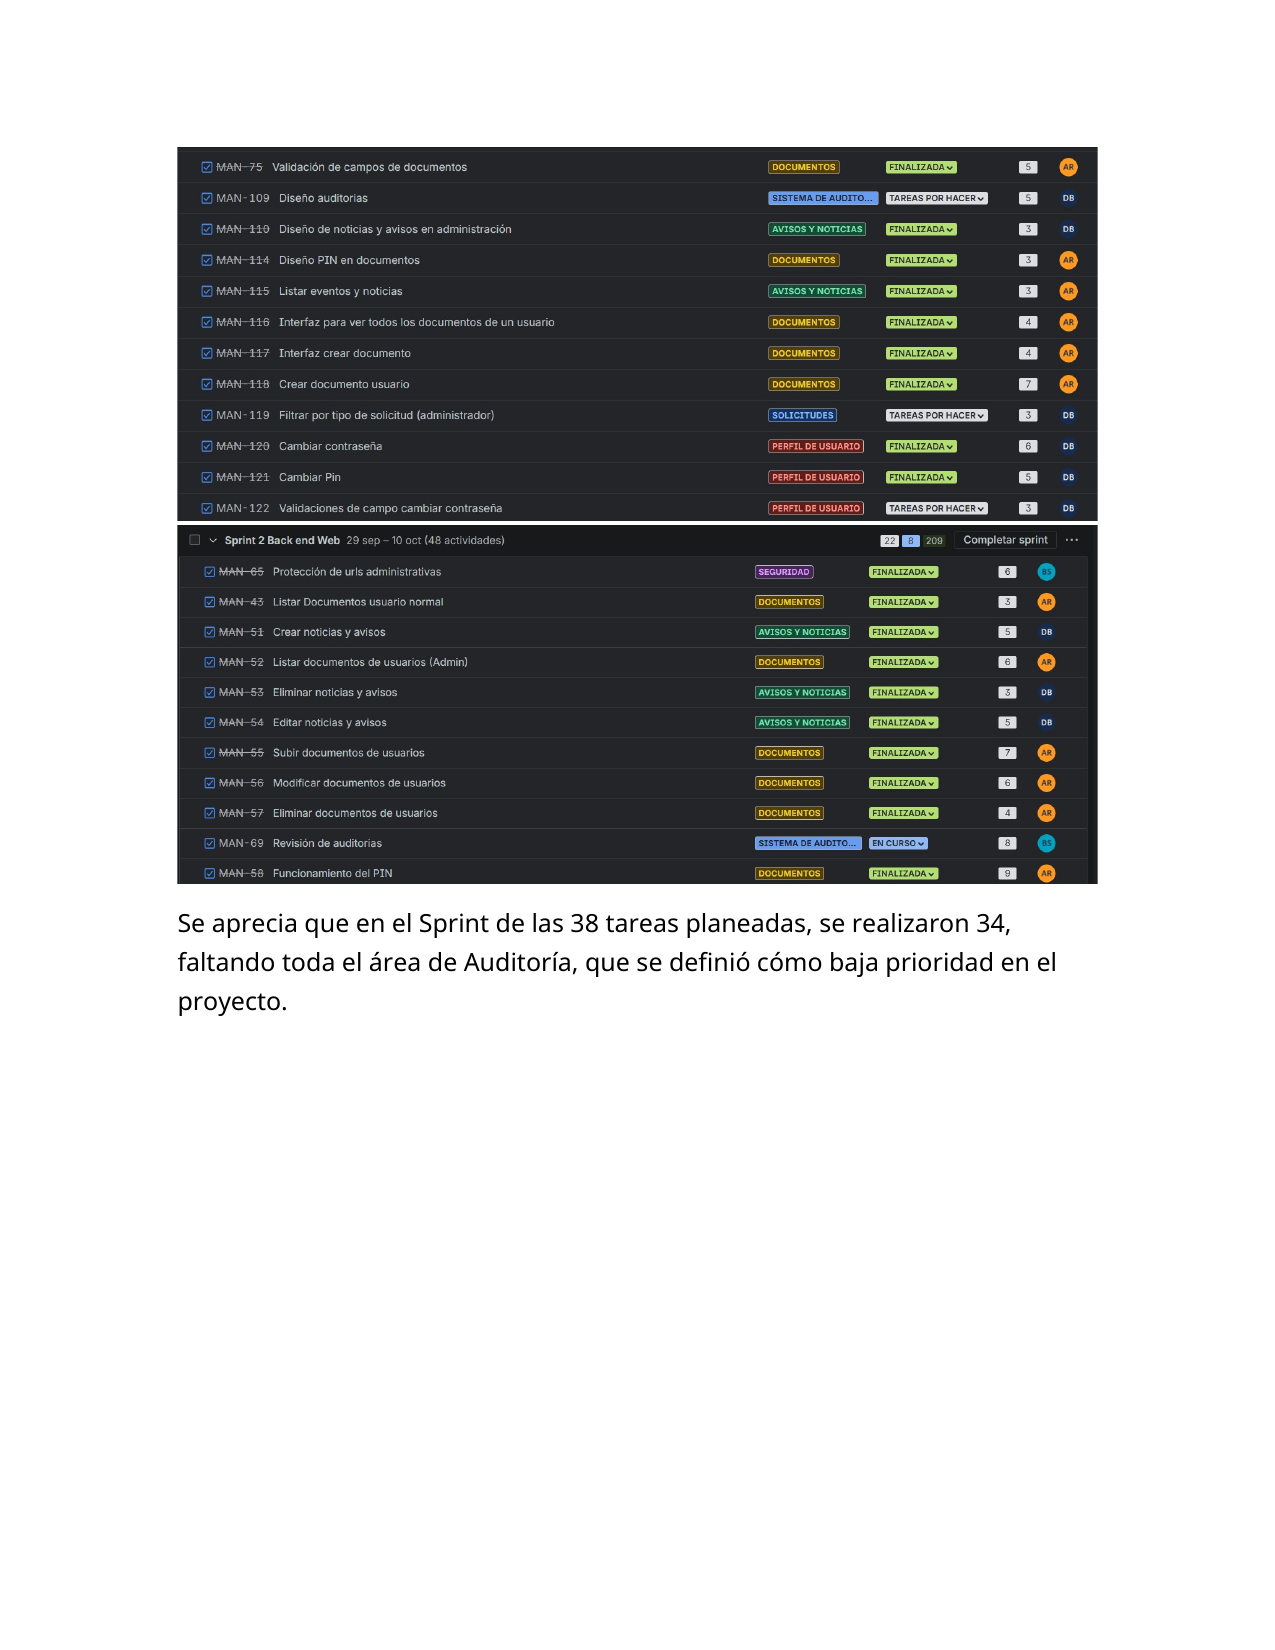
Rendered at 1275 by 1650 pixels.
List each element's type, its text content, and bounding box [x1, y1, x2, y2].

picture [177, 147, 1098, 521]
text Se aprecia que en el Sprint de las 38 tareas planeadas, se realizaron 34, faltando toda el área de Auditoría, que se definió cómo baja prioridad en el proyecto. [177, 906, 1098, 1018]
picture [177, 525, 1098, 884]
